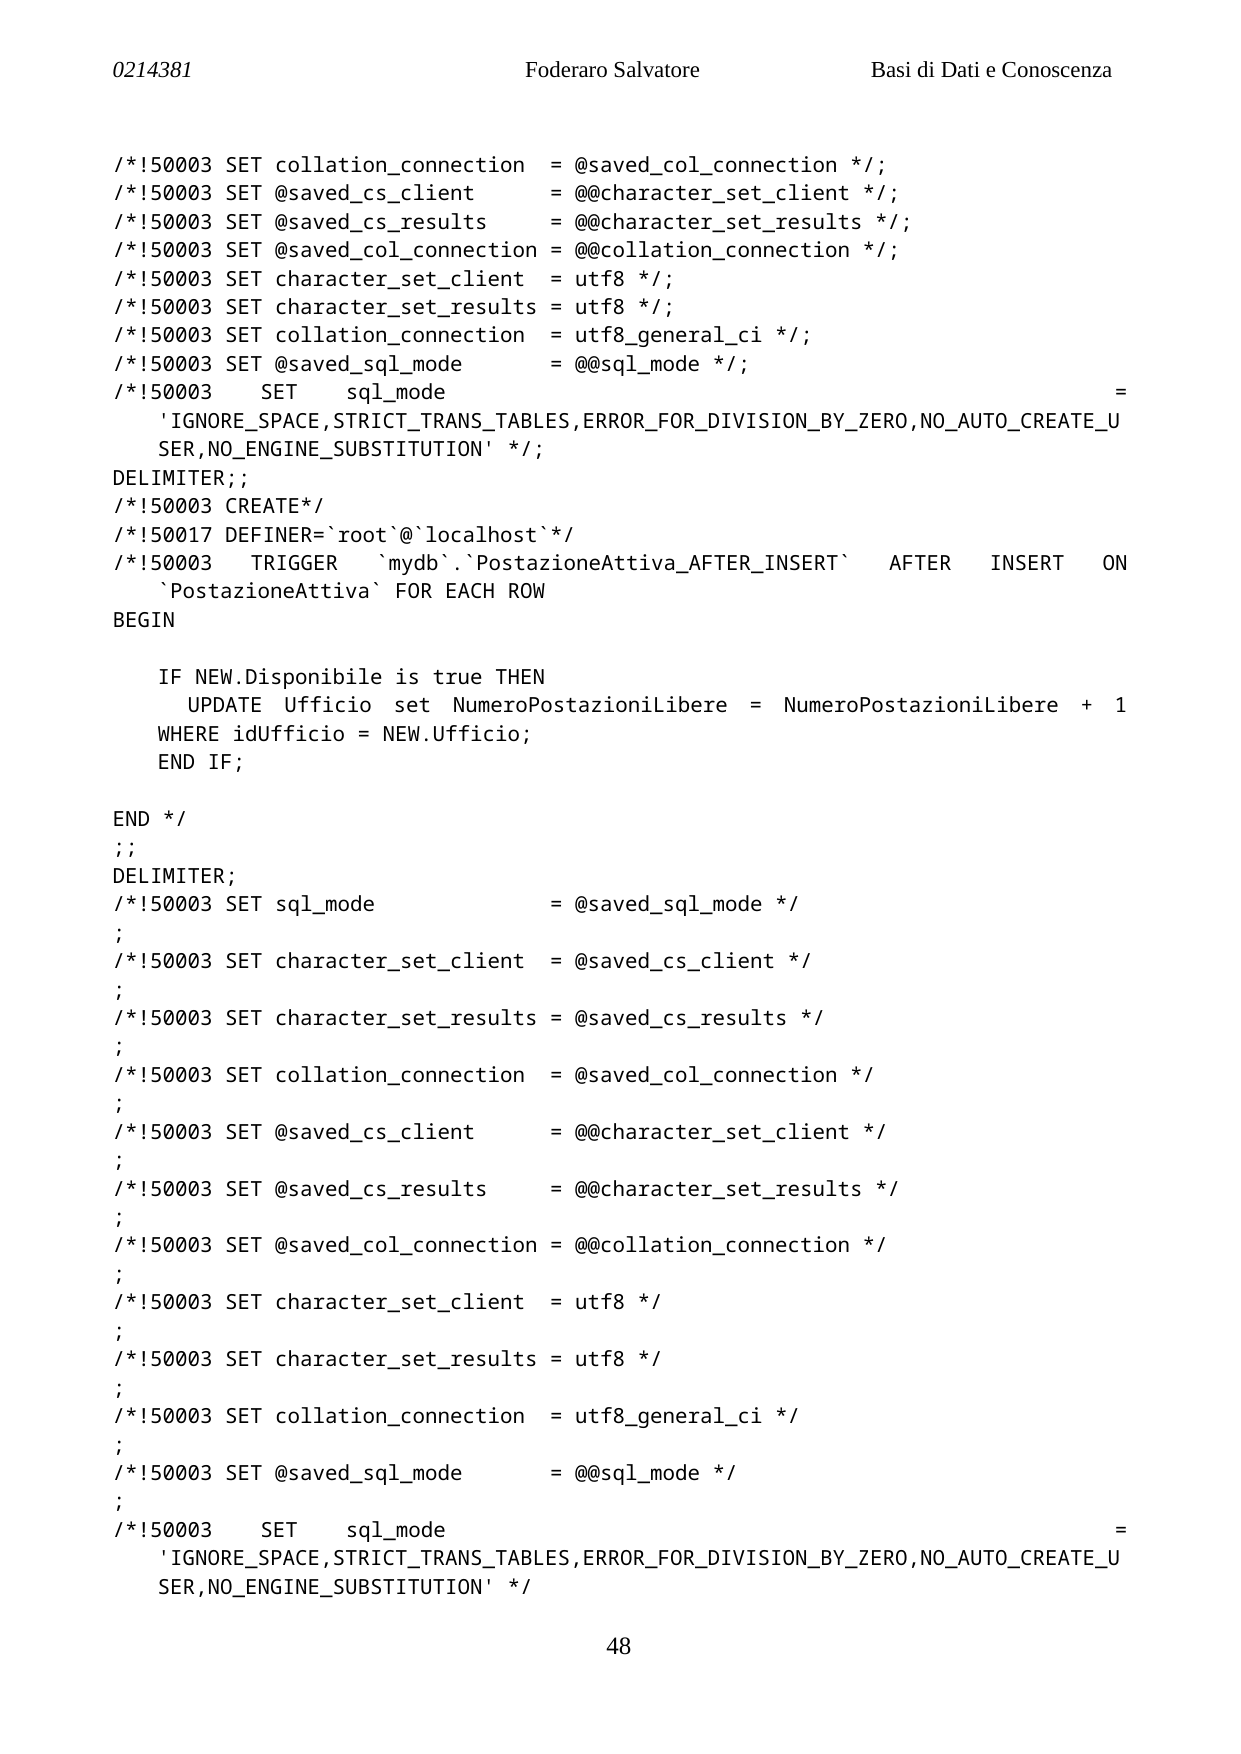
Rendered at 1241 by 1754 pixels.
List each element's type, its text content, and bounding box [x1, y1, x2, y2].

text END */ [112, 804, 1128, 832]
text /*!50003 SET sql_mode = @saved_sql_mode */ [112, 889, 1128, 918]
text ; [112, 1259, 1128, 1287]
text ; [112, 975, 1128, 1003]
text /*!50003 SET @saved_cs_client = @@character_set_client */; [112, 178, 1128, 207]
text DELIMITER; [112, 861, 1128, 889]
text DELIMITER;; [112, 463, 1128, 491]
text /*!50003 SET @saved_cs_results = @@character_set_results */; [112, 207, 1128, 235]
text /*!50003 SET @saved_col_connection = @@collation_connection */; [112, 235, 1128, 264]
text /*!50003 SET collation_connection = utf8_general_ci */ [112, 1401, 1128, 1430]
text /*!50003 SET @saved_cs_results = @@character_set_results */ [112, 1174, 1128, 1202]
text ; [112, 1430, 1128, 1458]
text /*!50003 SET character_set_results = utf8 */ [112, 1344, 1128, 1373]
text ; [112, 1202, 1128, 1231]
text UPDATE Ufficio set NumeroPostazioniLibere = NumeroPostazioniLibere + 1 WHERE idUfficio = NEW.Ufficio; [112, 690, 1128, 747]
text ; [112, 1316, 1128, 1344]
text /*!50003 SET @saved_col_connection = @@collation_connection */ [112, 1231, 1128, 1259]
text BEGIN [112, 605, 1128, 633]
text /*!50003 SET collation_connection = @saved_col_connection */; [112, 150, 1128, 178]
text /*!50003 SET sql_mode = 'IGNORE_SPACE,STRICT_TRANS_TABLES,ERROR_FOR_DIVISION_BY_ZERO,NO_AUTO_CREATE_USER,NO_ENGINE_SUBSTITUTION' */; [112, 377, 1128, 463]
text ; [112, 1145, 1128, 1174]
text ; [112, 918, 1128, 946]
text /*!50003 SET character_set_client = @saved_cs_client */ [112, 946, 1128, 975]
text ; [112, 1373, 1128, 1401]
text /*!50003 SET sql_mode = 'IGNORE_SPACE,STRICT_TRANS_TABLES,ERROR_FOR_DIVISION_BY_ZERO,NO_AUTO_CREATE_USER,NO_ENGINE_SUBSTITUTION' */ [112, 1515, 1128, 1600]
text ; [112, 1487, 1128, 1515]
text END IF; [112, 747, 1128, 776]
text /*!50003 CREATE*/ [112, 491, 1128, 520]
text IF NEW.Disponibile is true THEN [112, 662, 1128, 690]
text /*!50003 SET character_set_client = utf8 */ [112, 1287, 1128, 1316]
text /*!50003 TRIGGER `mydb`.`PostazioneAttiva_AFTER_INSERT` AFTER INSERT ON `PostazioneAttiva` FOR EACH ROW [112, 548, 1128, 605]
text ; [112, 1032, 1128, 1060]
text /*!50003 SET character_set_results = utf8 */; [112, 292, 1128, 321]
text /*!50003 SET @saved_sql_mode = @@sql_mode */; [112, 349, 1128, 377]
text ;; [112, 832, 1128, 861]
text /*!50003 SET collation_connection = @saved_col_connection */ [112, 1060, 1128, 1088]
text /*!50003 SET collation_connection = utf8_general_ci */; [112, 321, 1128, 349]
text /*!50003 SET character_set_client = utf8 */; [112, 264, 1128, 292]
text /*!50003 SET @saved_sql_mode = @@sql_mode */ [112, 1458, 1128, 1487]
text ; [112, 1088, 1128, 1117]
text /*!50003 SET character_set_results = @saved_cs_results */ [112, 1003, 1128, 1032]
text /*!50003 SET @saved_cs_client = @@character_set_client */ [112, 1117, 1128, 1145]
text /*!50017 DEFINER=`root`@`localhost`*/ [112, 520, 1128, 548]
